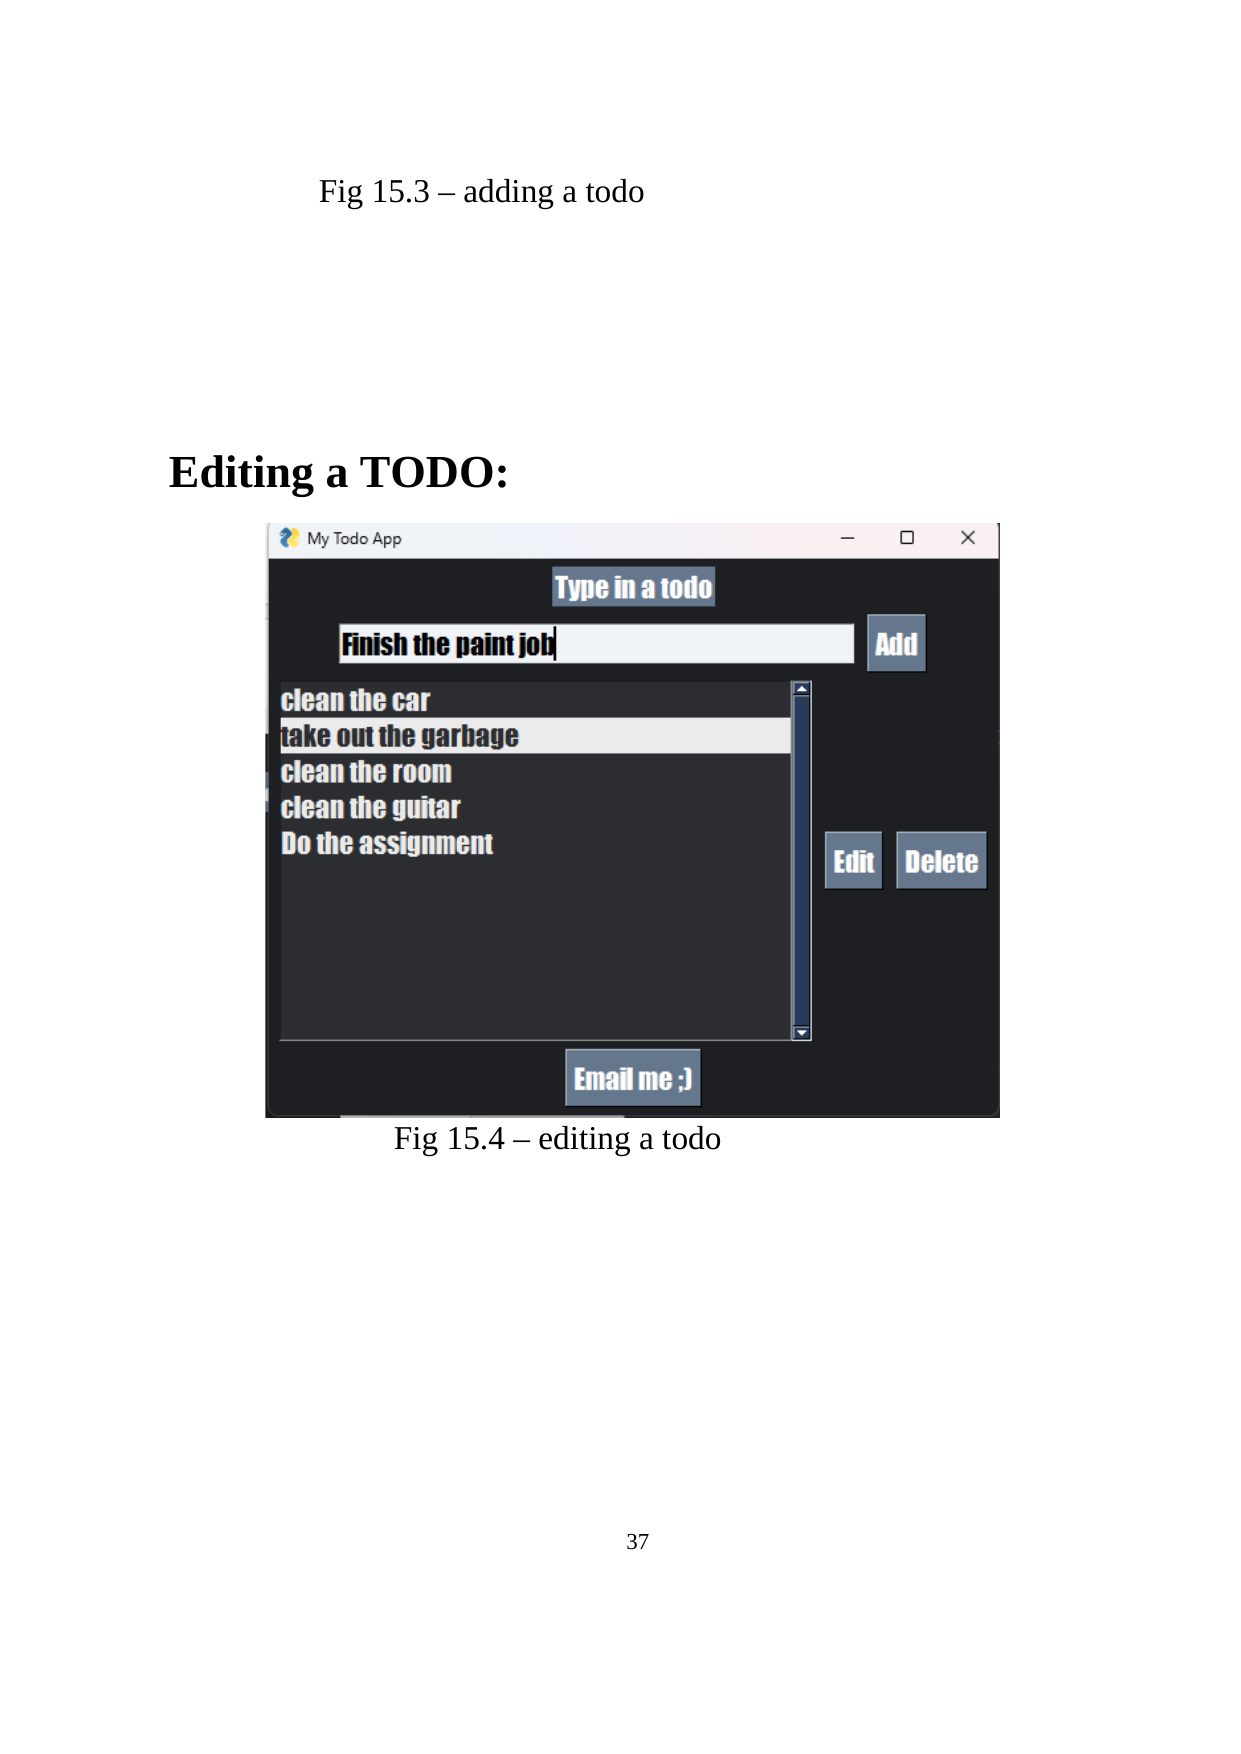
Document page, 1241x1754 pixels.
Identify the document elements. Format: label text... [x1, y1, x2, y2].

text Fig 15.4 – editing a todo [319, 1118, 1096, 1156]
text Fig 15.3 – adding a todo [169, 172, 1096, 210]
picture [265, 523, 1000, 1118]
text Editing a TODO: [169, 445, 1096, 497]
